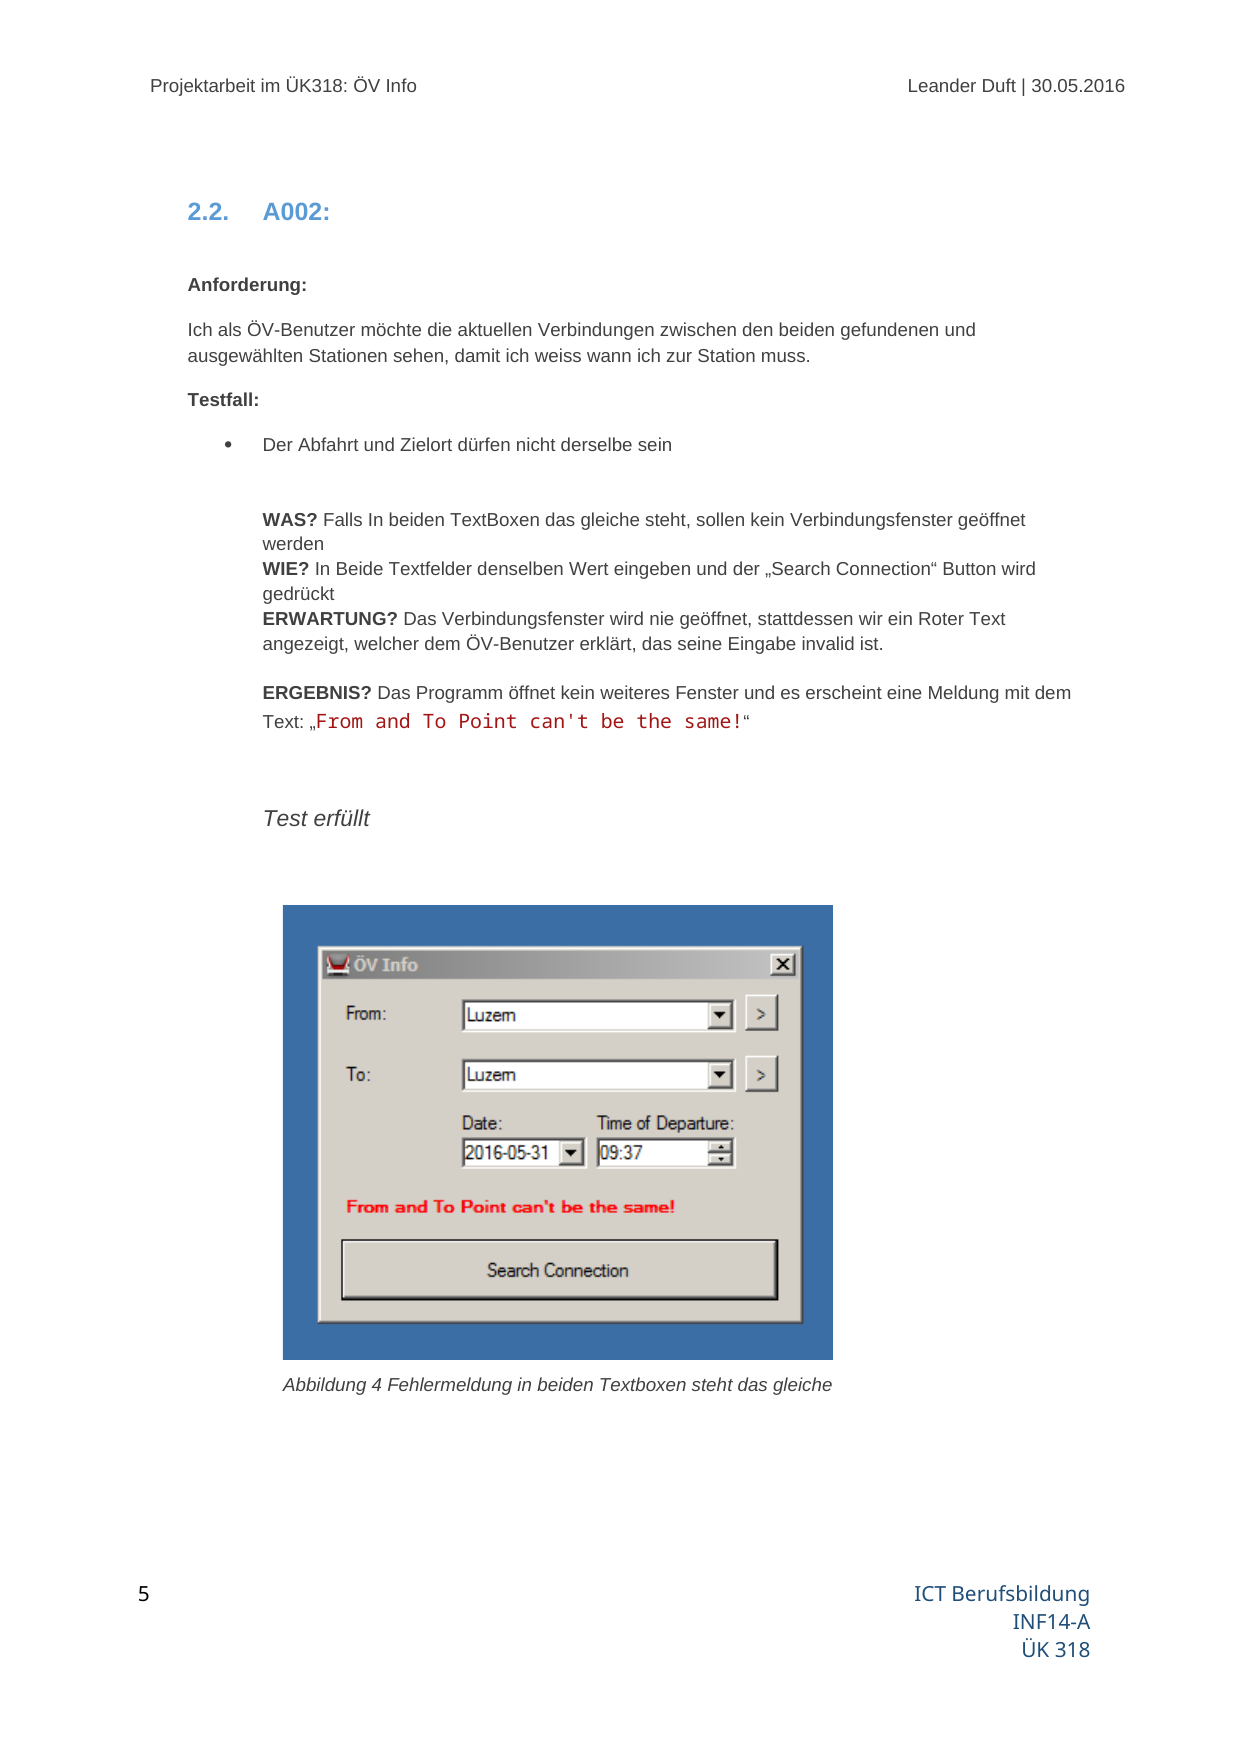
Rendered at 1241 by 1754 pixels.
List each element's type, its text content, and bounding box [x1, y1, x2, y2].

list Der Abfahrt und Zielort dürfen nicht derselbe sein [225, 434, 1090, 505]
text Anforderung: [187, 274, 1090, 296]
subtitle A002: [187, 197, 1090, 225]
text Test erfüllt [262, 805, 1090, 831]
text Testfall: [187, 389, 1090, 411]
text Ich als ÖV-Benutzer möchte die aktuellen Verbindungen zwischen den beiden gefundenen und ausgewählten Stationen sehen, damit ich weiss wann ich zur Station muss. [187, 319, 1090, 366]
list WAS? Falls In beiden TextBoxen das gleiche steht, sollen kein Verbindungsfenster geöffnet werden WIE? In Beide Textfelder denselben Wert eingeben und der „Search Connection“ Button wird gedrückt ERWARTUNG? Das Verbindungsfenster wird nie geöffnet, stattdessen wir ein Roter Text angezeigt, welcher dem ÖV-Benutzer erklärt, das seine Eingabe invalid ist. [262, 508, 1090, 679]
list ERGEBNIS? Das Programm öffnet kein weiteres Fenster und es erscheint eine Meldung mit dem Text: „From and To Point can't be the same!“ [262, 682, 1090, 734]
picture [282, 905, 833, 1360]
